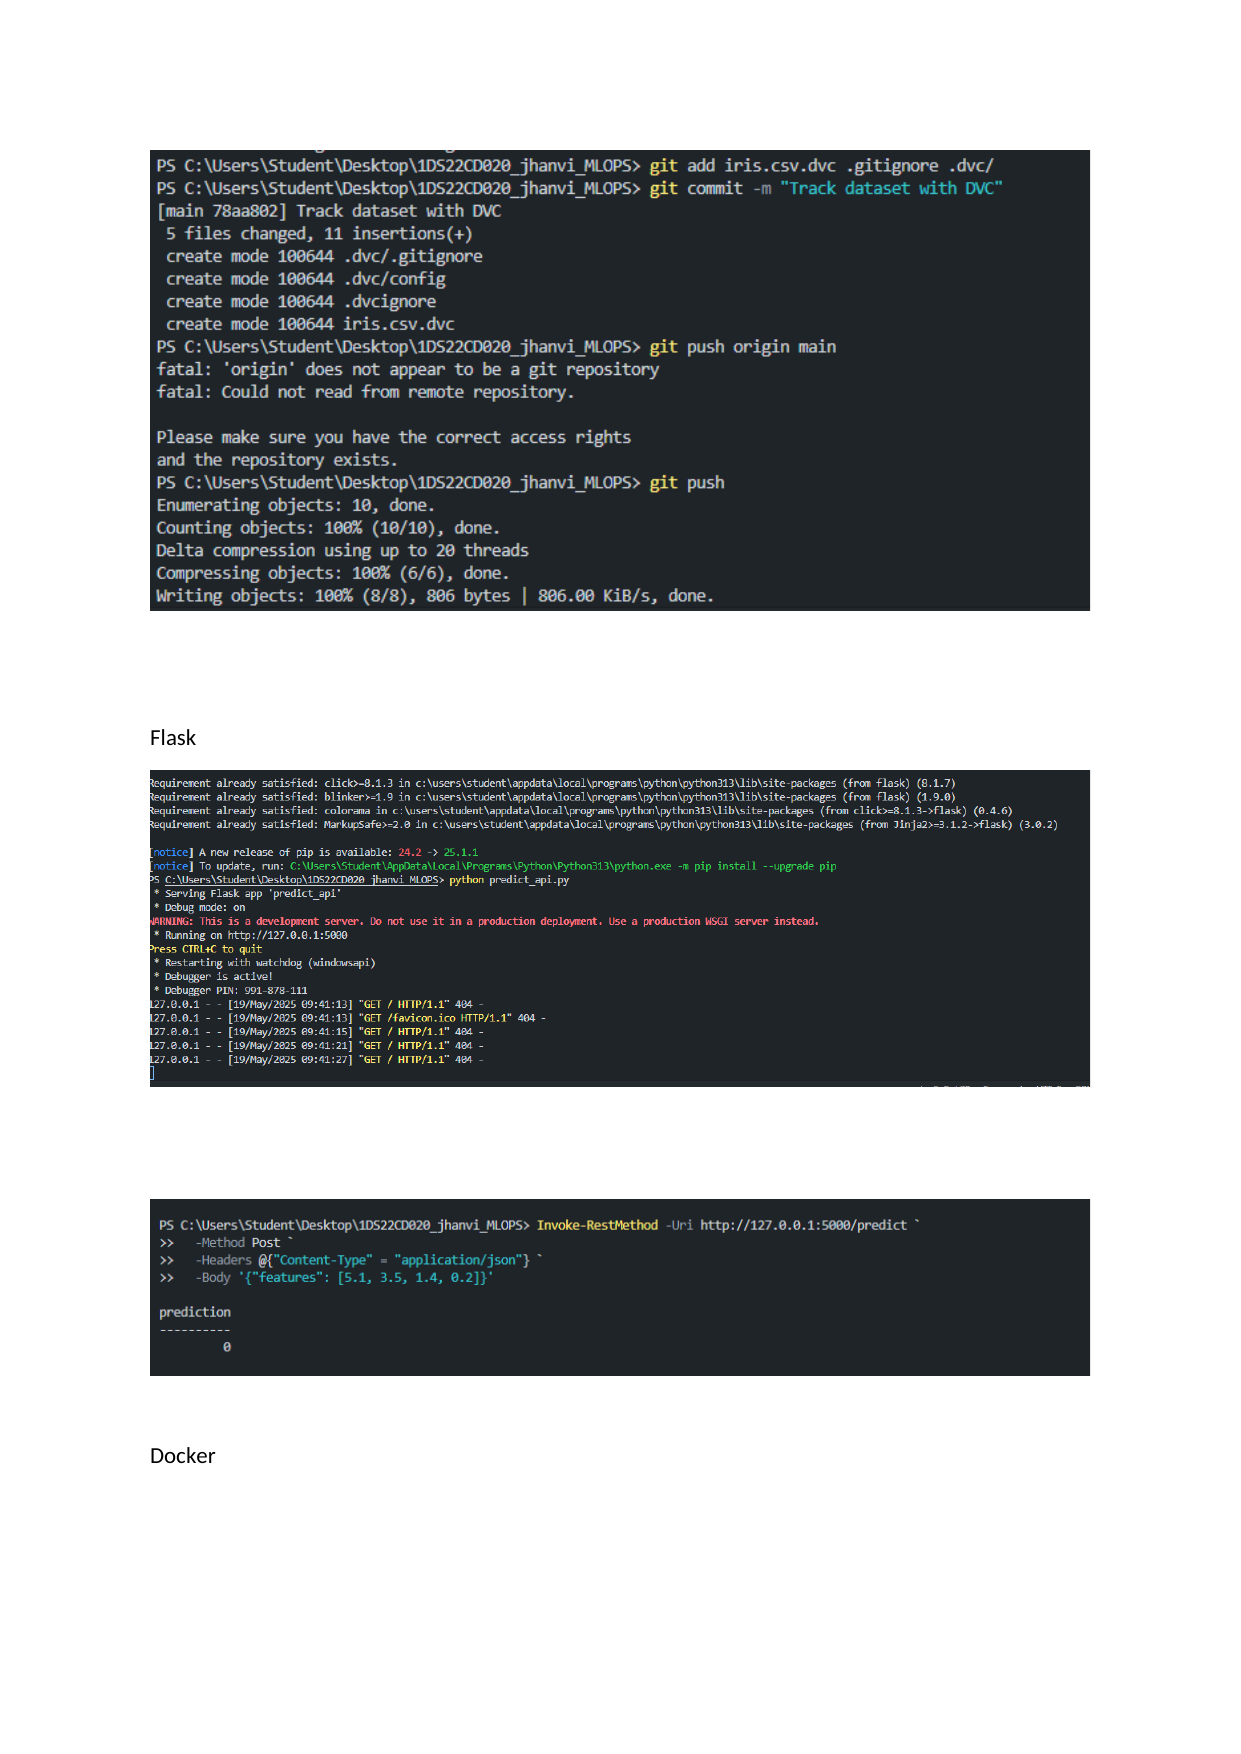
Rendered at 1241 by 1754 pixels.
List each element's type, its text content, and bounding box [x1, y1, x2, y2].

picture [150, 770, 1091, 1087]
text Docker [150, 1441, 1090, 1469]
picture [150, 150, 1091, 611]
picture [150, 1199, 1091, 1376]
text Flask [150, 723, 1090, 751]
